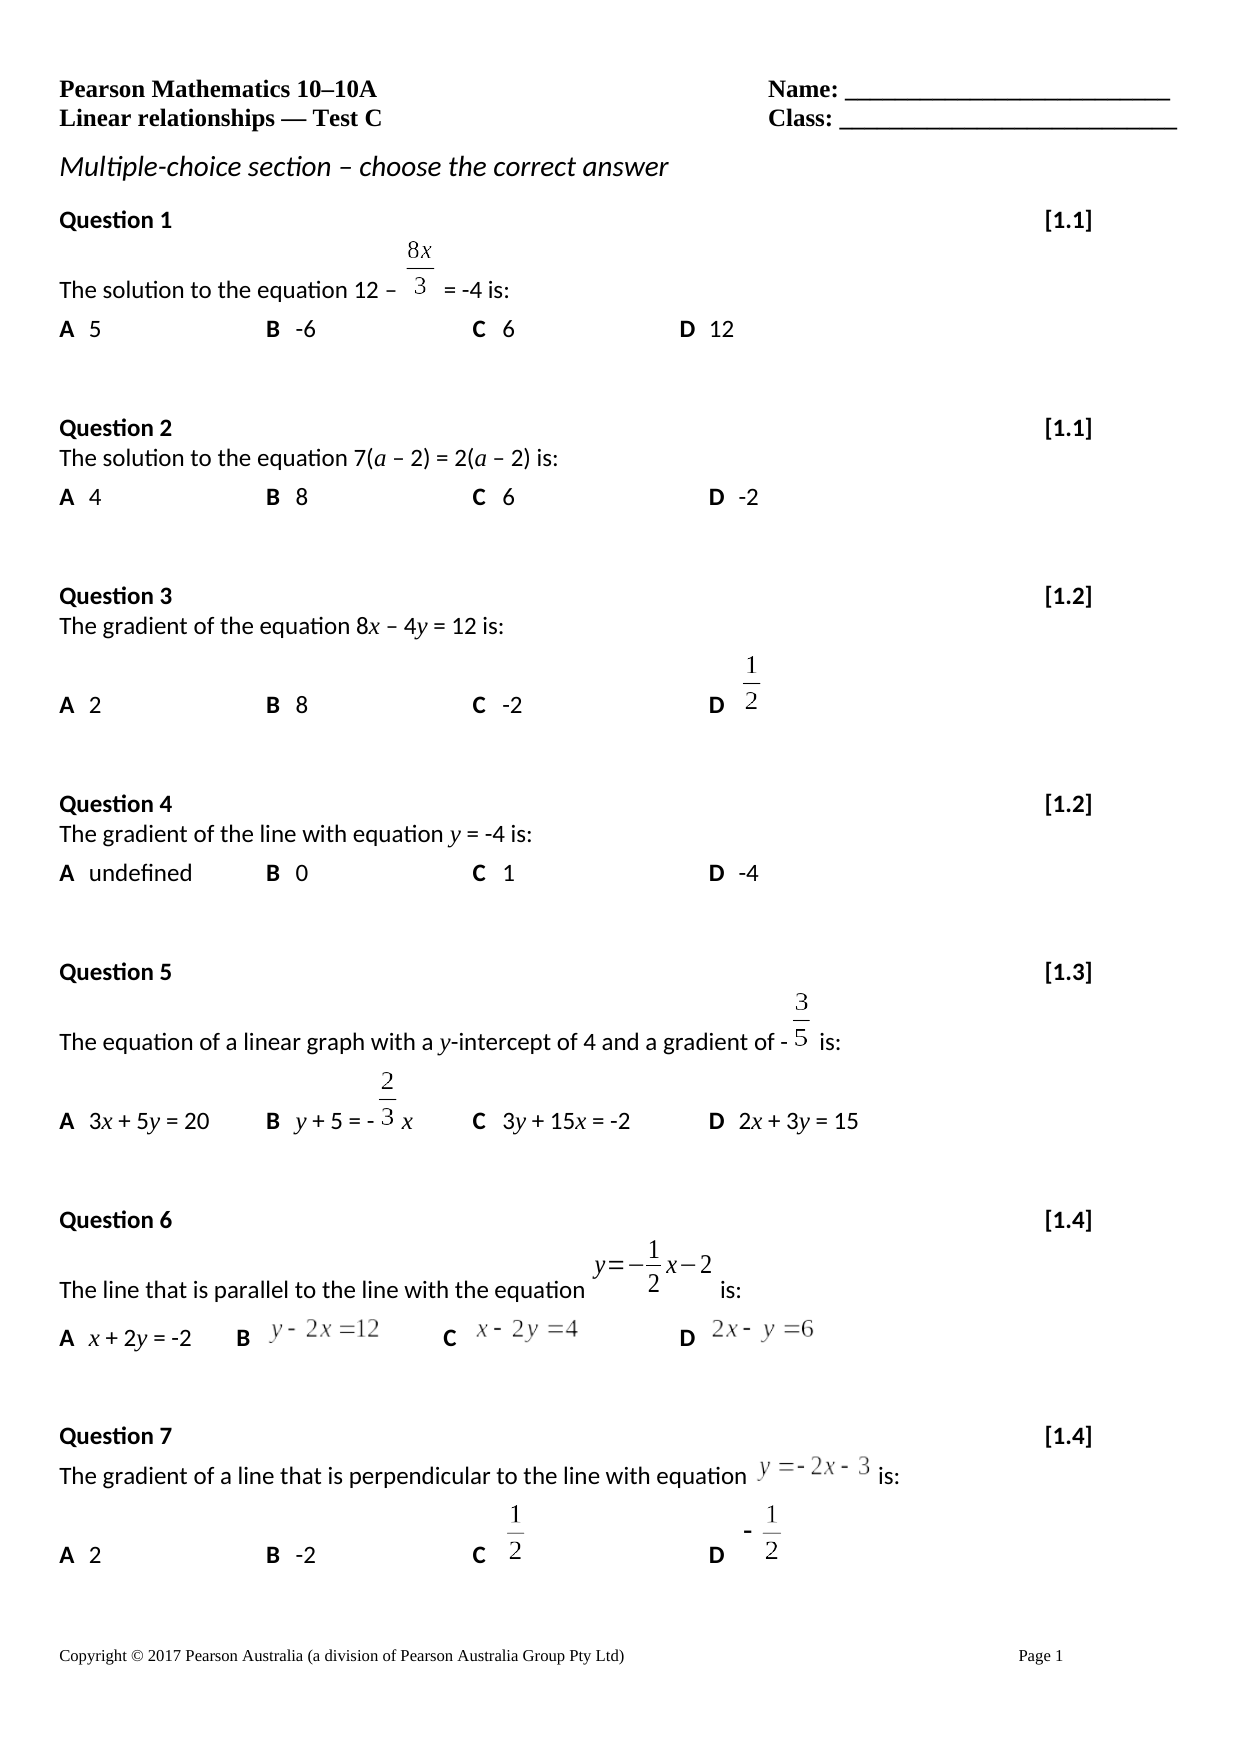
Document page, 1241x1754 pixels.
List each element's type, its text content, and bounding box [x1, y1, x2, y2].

text A x + 2y = -2 B C D [59, 1313, 1181, 1352]
text A undefined B 0 C 1 D -4 [59, 857, 1181, 888]
subtitle Question 3 [1.2] [59, 580, 1181, 611]
subtitle Question 4 [1.2] [59, 788, 1181, 818]
subtitle Question 5 [1.3] [59, 956, 1181, 986]
text The gradient of the line with equation y = -4 is: [59, 818, 1181, 849]
text A 3x + 5y = 20 B y + 5 = -x C 3y + 15x = -2 D 2x + 3y = 15 [59, 1065, 1181, 1136]
text A 2 B 8 C -2 D [59, 649, 1181, 720]
subtitle Question 1 [1.1] [59, 204, 1181, 235]
text The gradient of a line that is perpendicular to the line with equation is: [59, 1451, 1181, 1490]
text The solution to the equation 7(a – 2) = 2(a – 2) is: [59, 443, 1181, 473]
text A 5 B -6 C 6 D 12 [59, 313, 1181, 344]
text The line that is parallel to the line with the equation is: [59, 1234, 1181, 1305]
text A 2 B -2 C D [59, 1499, 1181, 1569]
text The gradient of the equation 8x – 4y = 12 is: [59, 611, 1181, 641]
subtitle Question 7 [1.4] [59, 1421, 1181, 1451]
text The equation of a linear graph with a y-intercept of 4 and a gradient of - is: [59, 986, 1181, 1057]
text A 4 B 8 C 6 D -2 [59, 481, 1181, 512]
subtitle Question 2 [1.1] [59, 412, 1181, 443]
subtitle Question 6 [1.4] [59, 1204, 1181, 1234]
subtitle Multiple-choice section – choose the correct answer [59, 148, 1181, 183]
text The solution to the equation 12 – = -4 is: [59, 235, 1181, 305]
